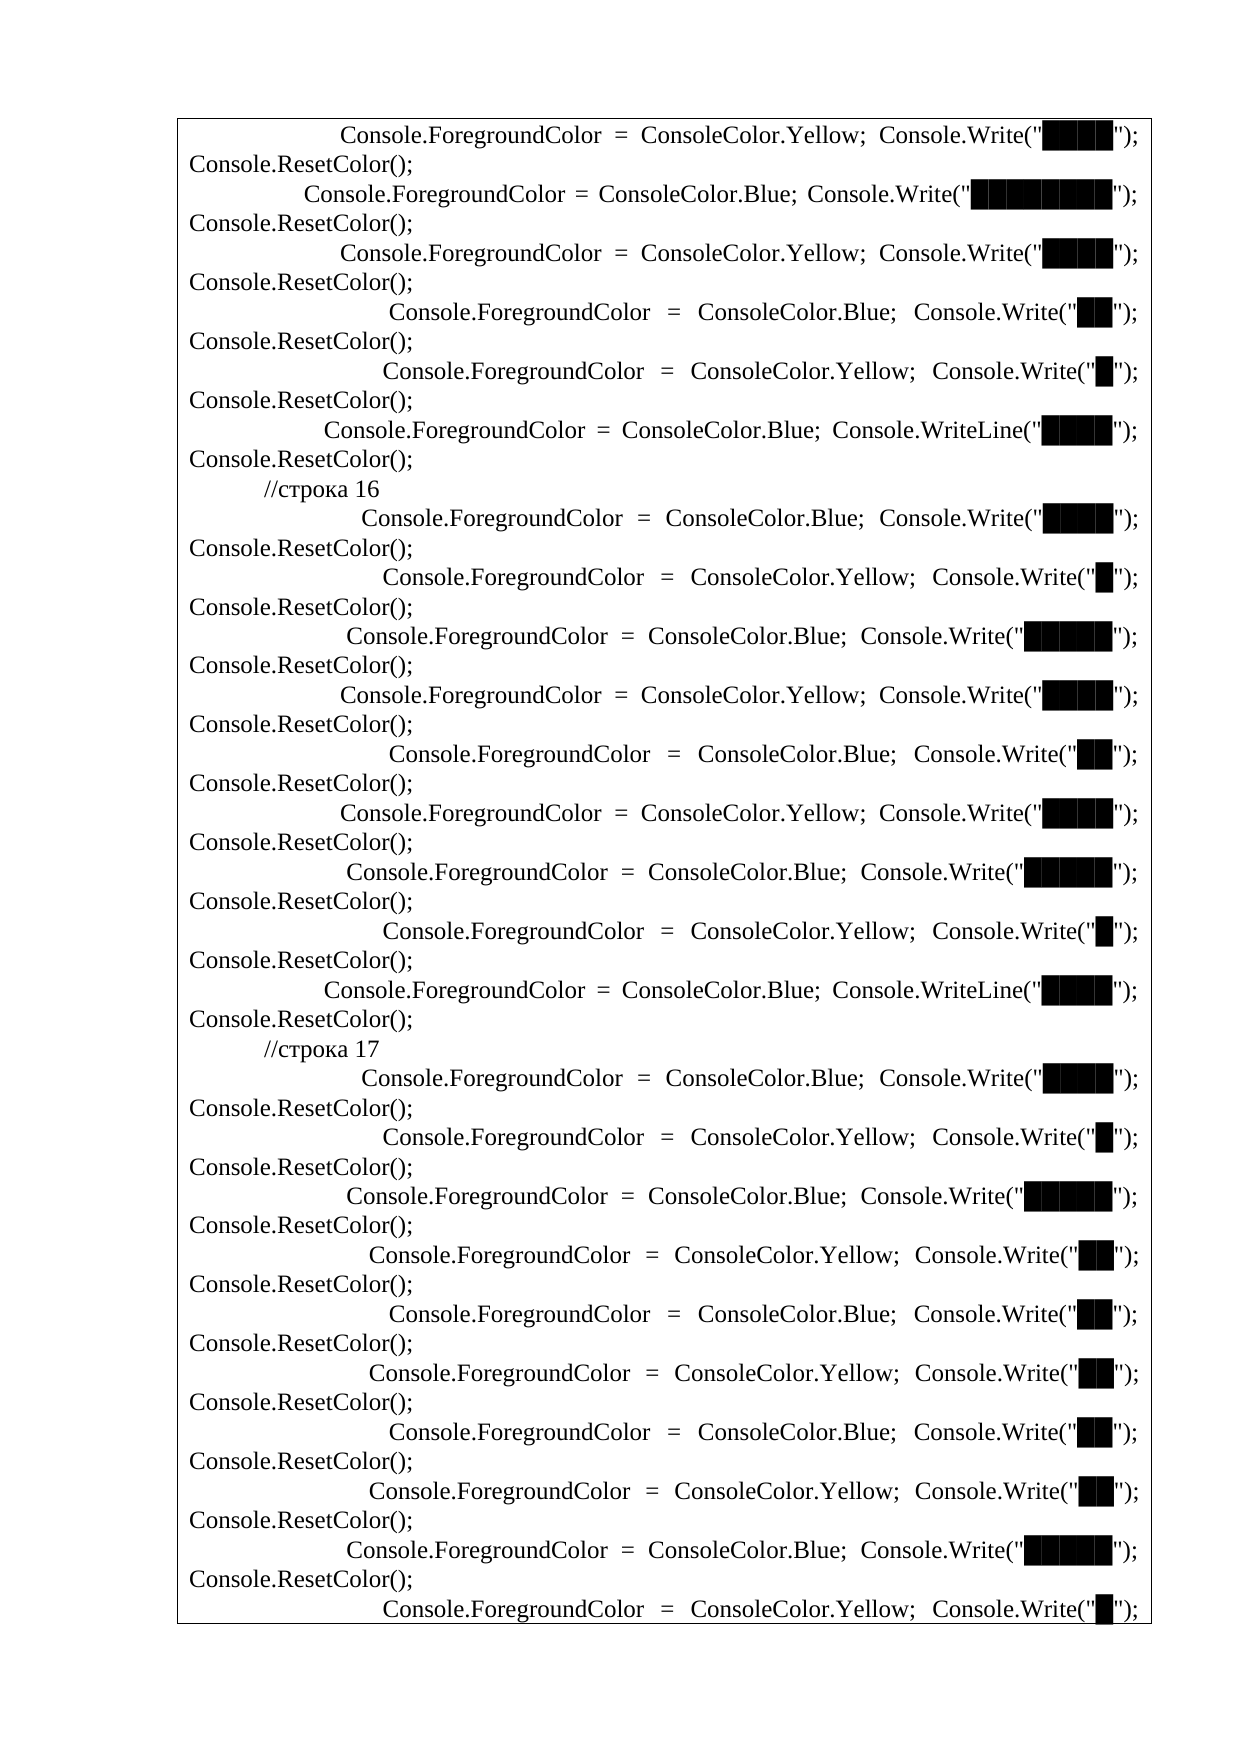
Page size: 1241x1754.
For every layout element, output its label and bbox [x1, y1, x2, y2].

table_header [178, 119, 1151, 1623]
